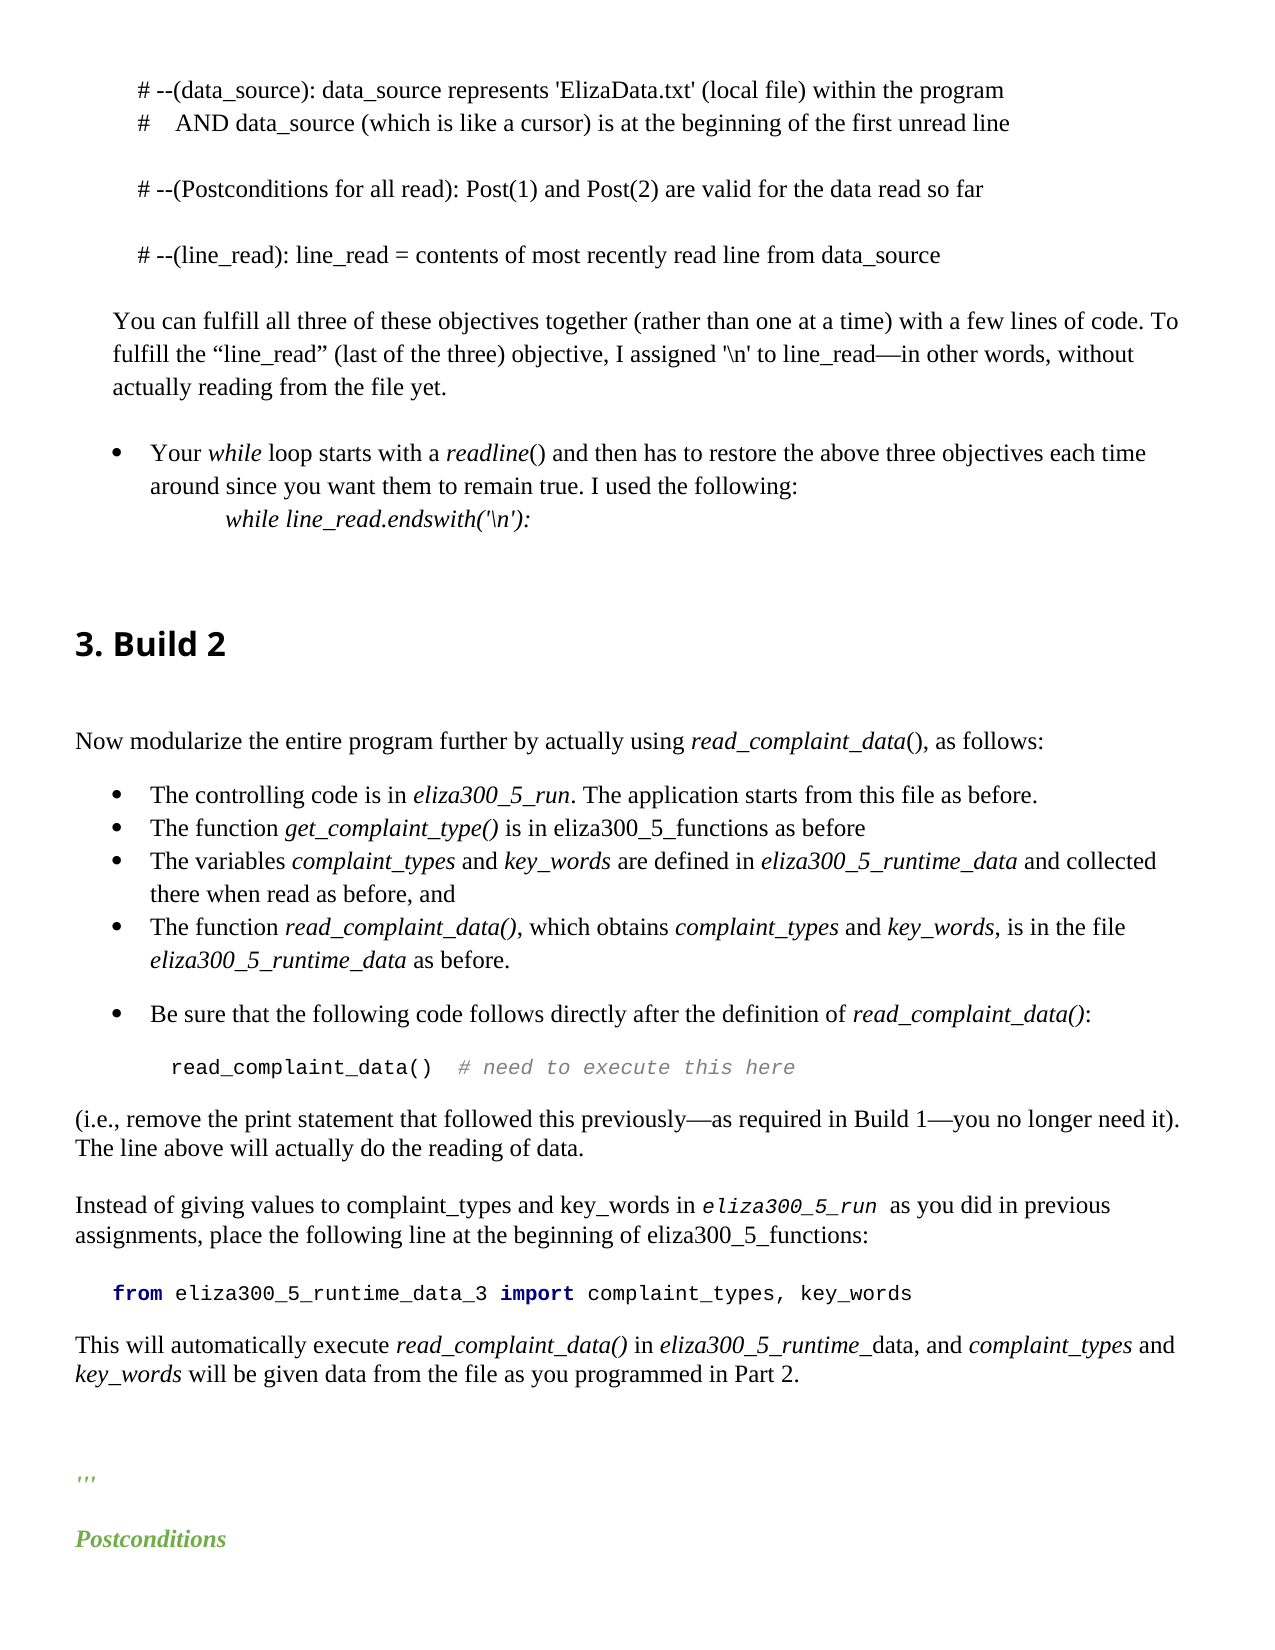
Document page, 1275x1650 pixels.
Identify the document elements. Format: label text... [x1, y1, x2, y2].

subtitle Build 2 [75, 620, 1200, 666]
list The controlling code is in eliza300_5_run. The application starts from this file as before. [112, 780, 1200, 809]
list The variables complaint_types and key_words are defined in eliza300_5_runtime_data and collected there when read as before, and [112, 846, 1200, 908]
list The function get_complaint_type() is in eliza300_5_functions as before [112, 813, 1200, 842]
list Your while loop starts with a readline() and then has to restore the above three objectives each time around since you want them to remain true. I used the following: [112, 438, 1200, 500]
text from eliza300_5_runtime_data_3 import complaint_types, key_words [112, 1283, 1200, 1306]
text Instead of giving values to complaint_types and key_words in eliza300_5_run as you did in previous assignments, place the following line at the beginning of eliza300_5_functions: [75, 1190, 1200, 1248]
text # --(data_source): data_source represents 'ElizaData.txt' (local file) within the program [112, 75, 1200, 104]
text # AND data_source (which is like a cursor) is at the beginning of the first unread line [112, 108, 1200, 137]
text Postconditions [75, 1524, 1200, 1553]
text This will automatically execute read_complaint_data() in eliza300_5_runtime_data, and complaint_types and key_words will be given data from the file as you programmed in Part 2. [75, 1330, 1200, 1388]
list The function read_complaint_data(), which obtains complaint_types and key_words, is in the file eliza300_5_runtime_data as before. [112, 912, 1200, 974]
text read_complaint_data() # need to execute this here (i.e., remove the print statement that followed this previously—as required in Build 1—you no longer need it). The line above will actually do the reading of data. [75, 1057, 1200, 1161]
text You can fulfill all three of these objectives together (rather than one at a time) with a few lines of code. To fulfill the “line_read” (last of the three) objective, I assigned '\n' to line_read—in other words, without actually reading from the file yet. [112, 306, 1200, 401]
list Be sure that the following code follows directly after the definition of read_complaint_data(): [112, 999, 1200, 1028]
text # --(line_read): line_read = contents of most recently read line from data_source [112, 240, 1200, 269]
text # --(Postconditions for all read): Post(1) and Post(2) are valid for the data read so far [112, 174, 1200, 203]
list while line_read.endswith('\n'): [225, 504, 1200, 533]
text ''' [75, 1470, 1200, 1499]
text Now modularize the entire program further by actually using read_complaint_data(), as follows: [75, 726, 1200, 755]
